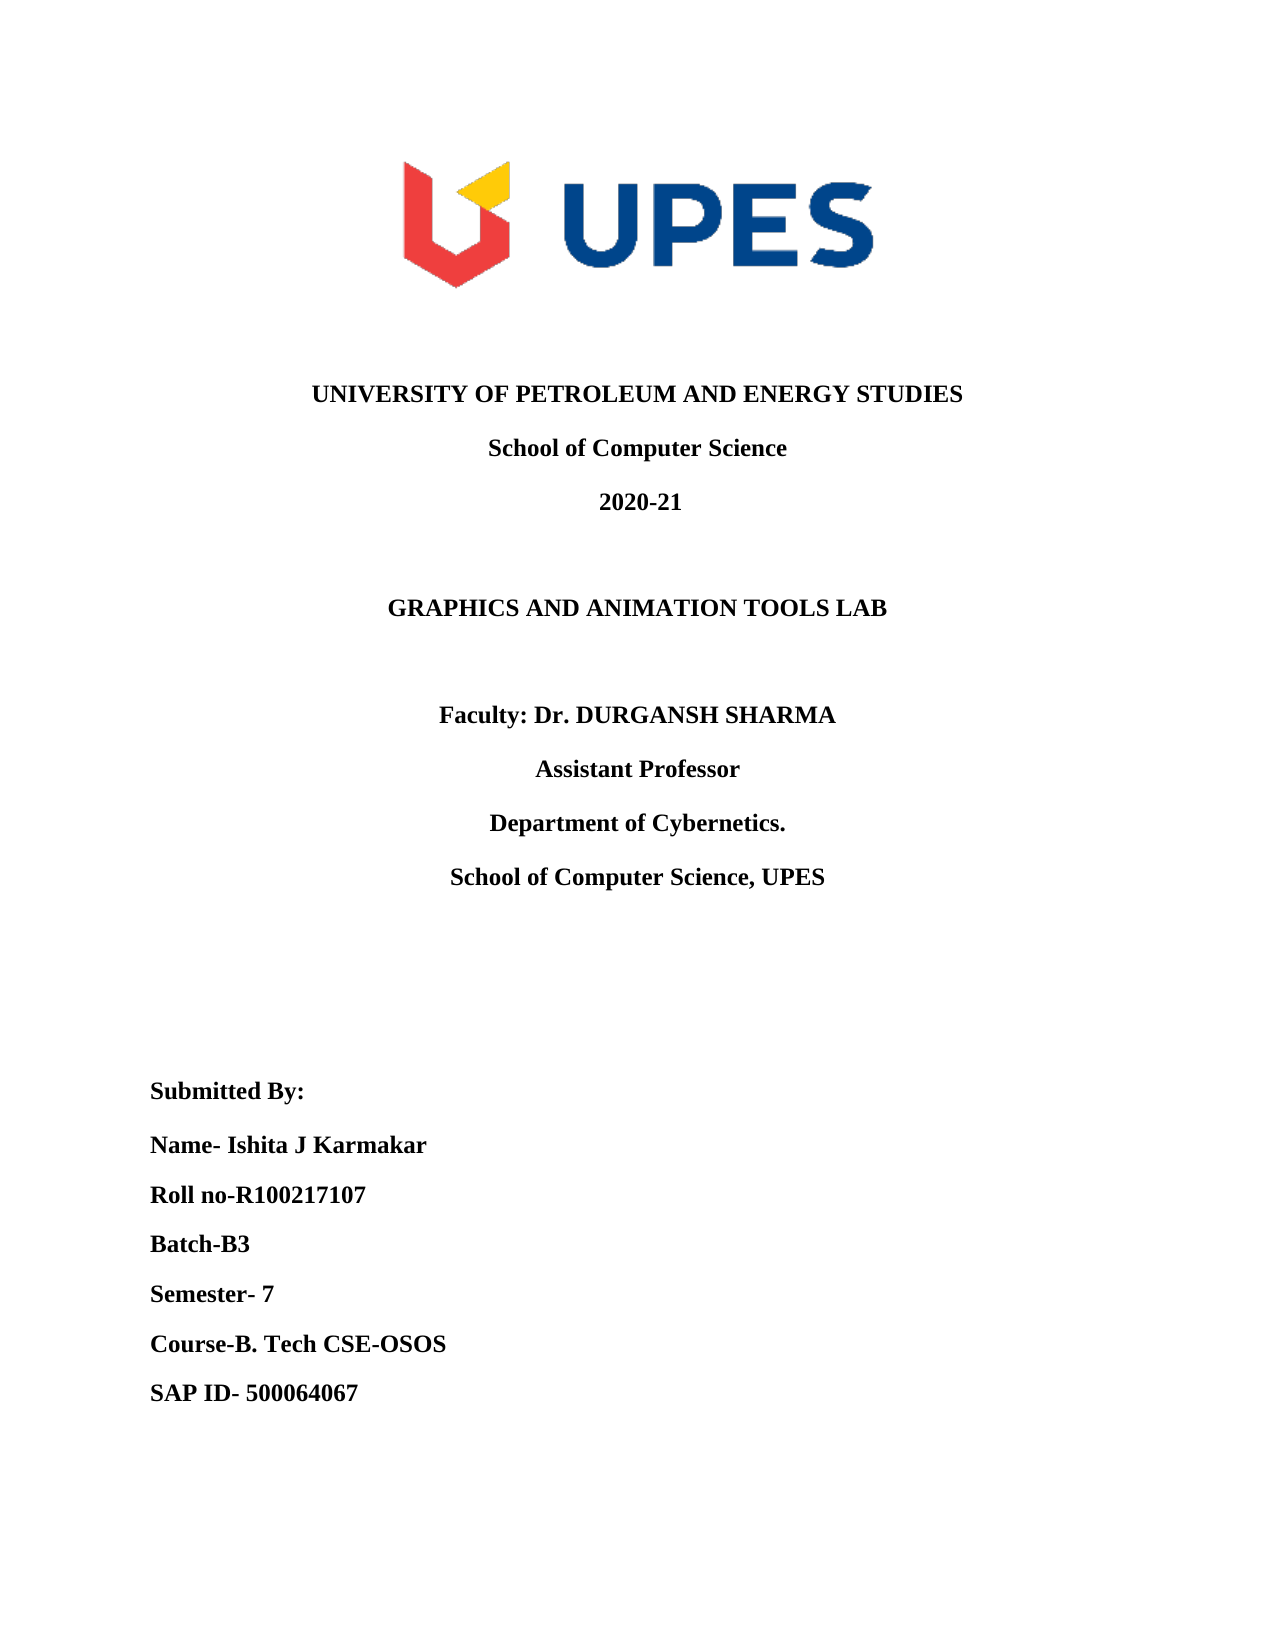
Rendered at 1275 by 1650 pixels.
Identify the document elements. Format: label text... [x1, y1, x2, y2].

picture [380, 150, 895, 300]
text Course-B. Tech CSE-OSOS [150, 1329, 1125, 1357]
text Faculty: Dr. DURGANSH SHARMA [150, 700, 1125, 729]
text GRAPHICS AND ANIMATION TOOLS LAB [150, 593, 1125, 622]
text School of Computer Science [150, 433, 1125, 461]
text Department of Cybernetics. [150, 808, 1125, 837]
text Batch-B3 [150, 1229, 1125, 1258]
text UNIVERSITY OF PETROLEUM AND ENERGY STUDIES [150, 379, 1125, 408]
text SAP ID- 500064067 [150, 1378, 1125, 1407]
text 2020-21 [150, 487, 1125, 515]
text Submitted By: [150, 1076, 1125, 1105]
text Semester- 7 [150, 1279, 1125, 1308]
text School of Computer Science, UPES [150, 862, 1125, 891]
text Roll no-R100217107 [150, 1180, 1125, 1209]
text Assistant Professor [150, 754, 1125, 783]
text Name- Ishita J Karmakar [150, 1130, 1125, 1159]
